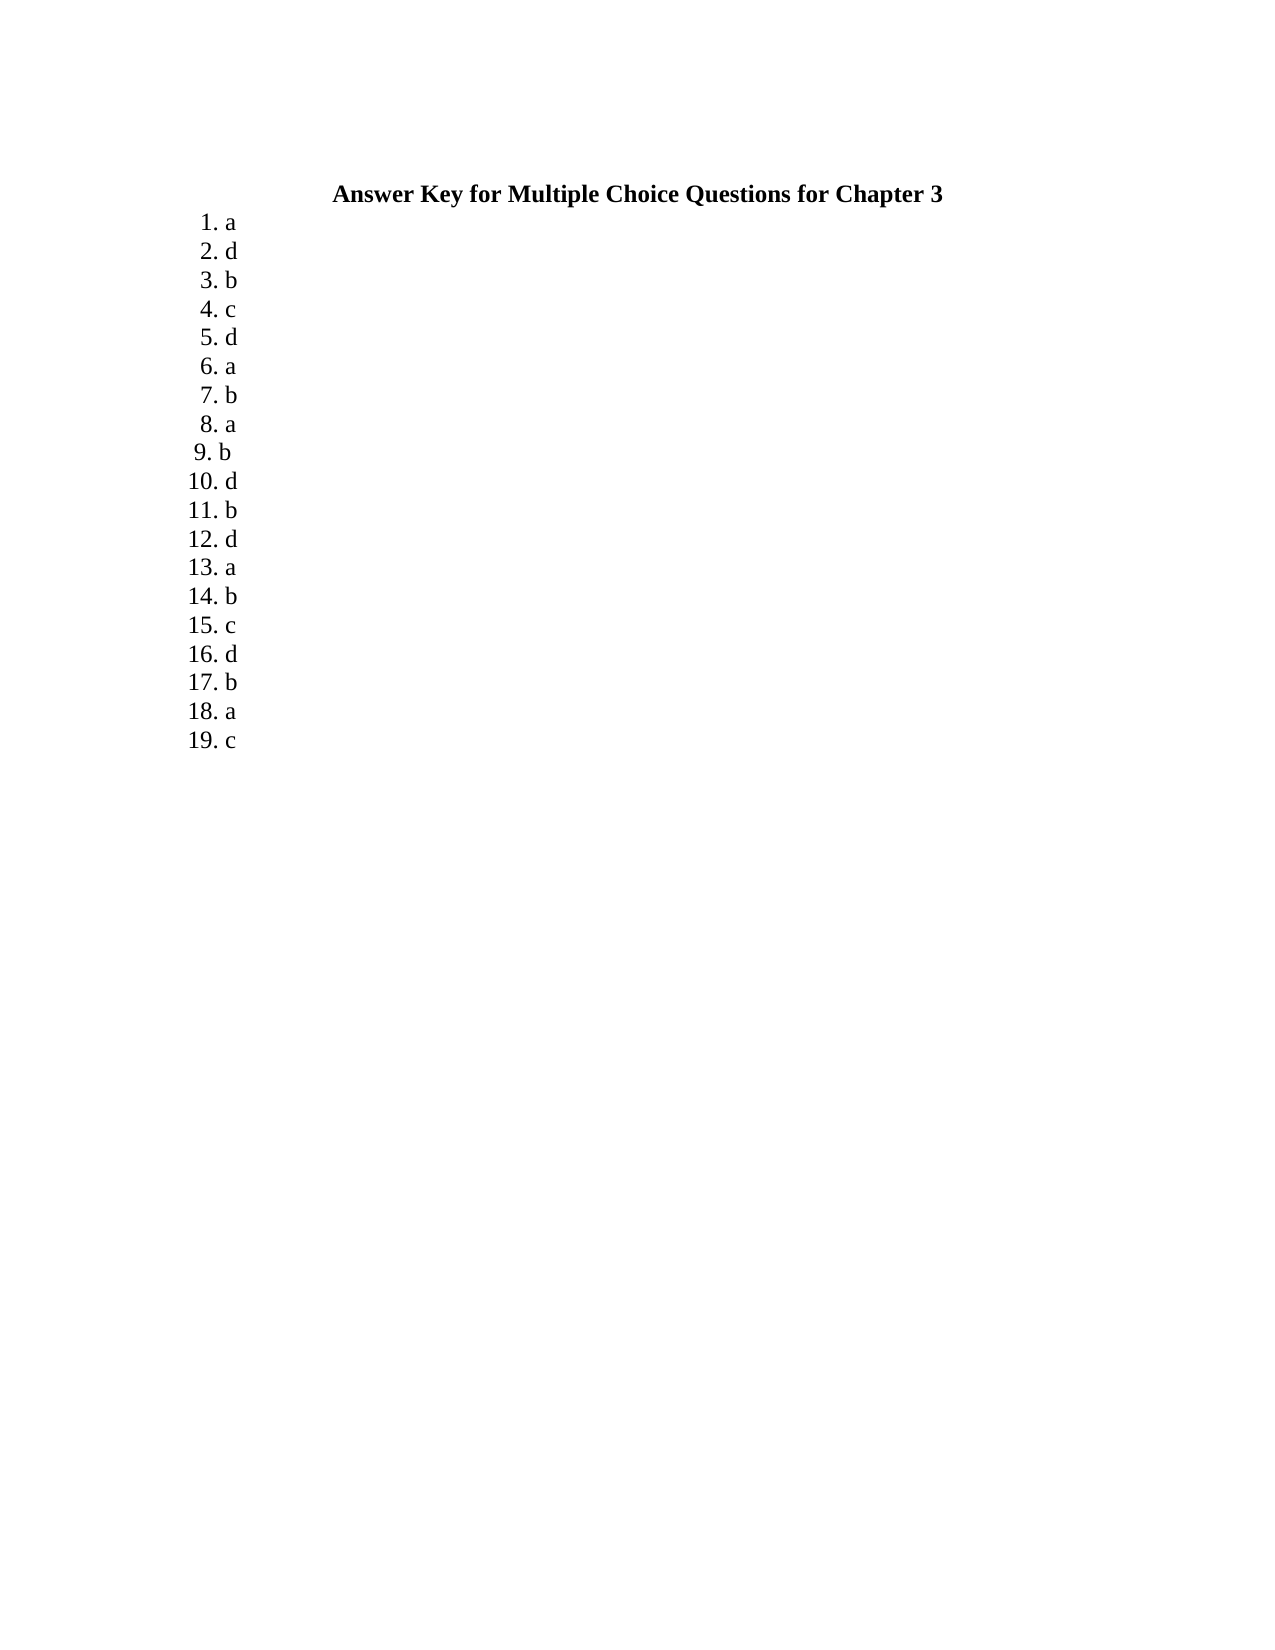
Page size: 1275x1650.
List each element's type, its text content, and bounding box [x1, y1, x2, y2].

text 16. d [187, 639, 1087, 667]
text 18. a [187, 696, 1087, 725]
text 9. b [187, 437, 1087, 466]
text 12. d [187, 524, 1087, 552]
text 15. c [187, 610, 1087, 639]
text 11. b [187, 495, 1087, 524]
subtitle Answer Key for Multiple Choice Questions for Chapter 3 [187, 179, 1087, 207]
text 13. a [187, 552, 1087, 581]
text 19. c [187, 725, 1087, 754]
text 3. b [187, 265, 1087, 294]
text 6. a [187, 351, 1087, 380]
text 14. b [187, 581, 1087, 610]
text 7. b [187, 380, 1087, 409]
text 1. a [187, 207, 1087, 236]
text 10. d [187, 466, 1087, 495]
text 4. c [187, 294, 1087, 322]
text 17. b [187, 667, 1087, 696]
text 8. a [187, 409, 1087, 437]
text 5. d [187, 322, 1087, 351]
text 2. d [187, 236, 1087, 265]
